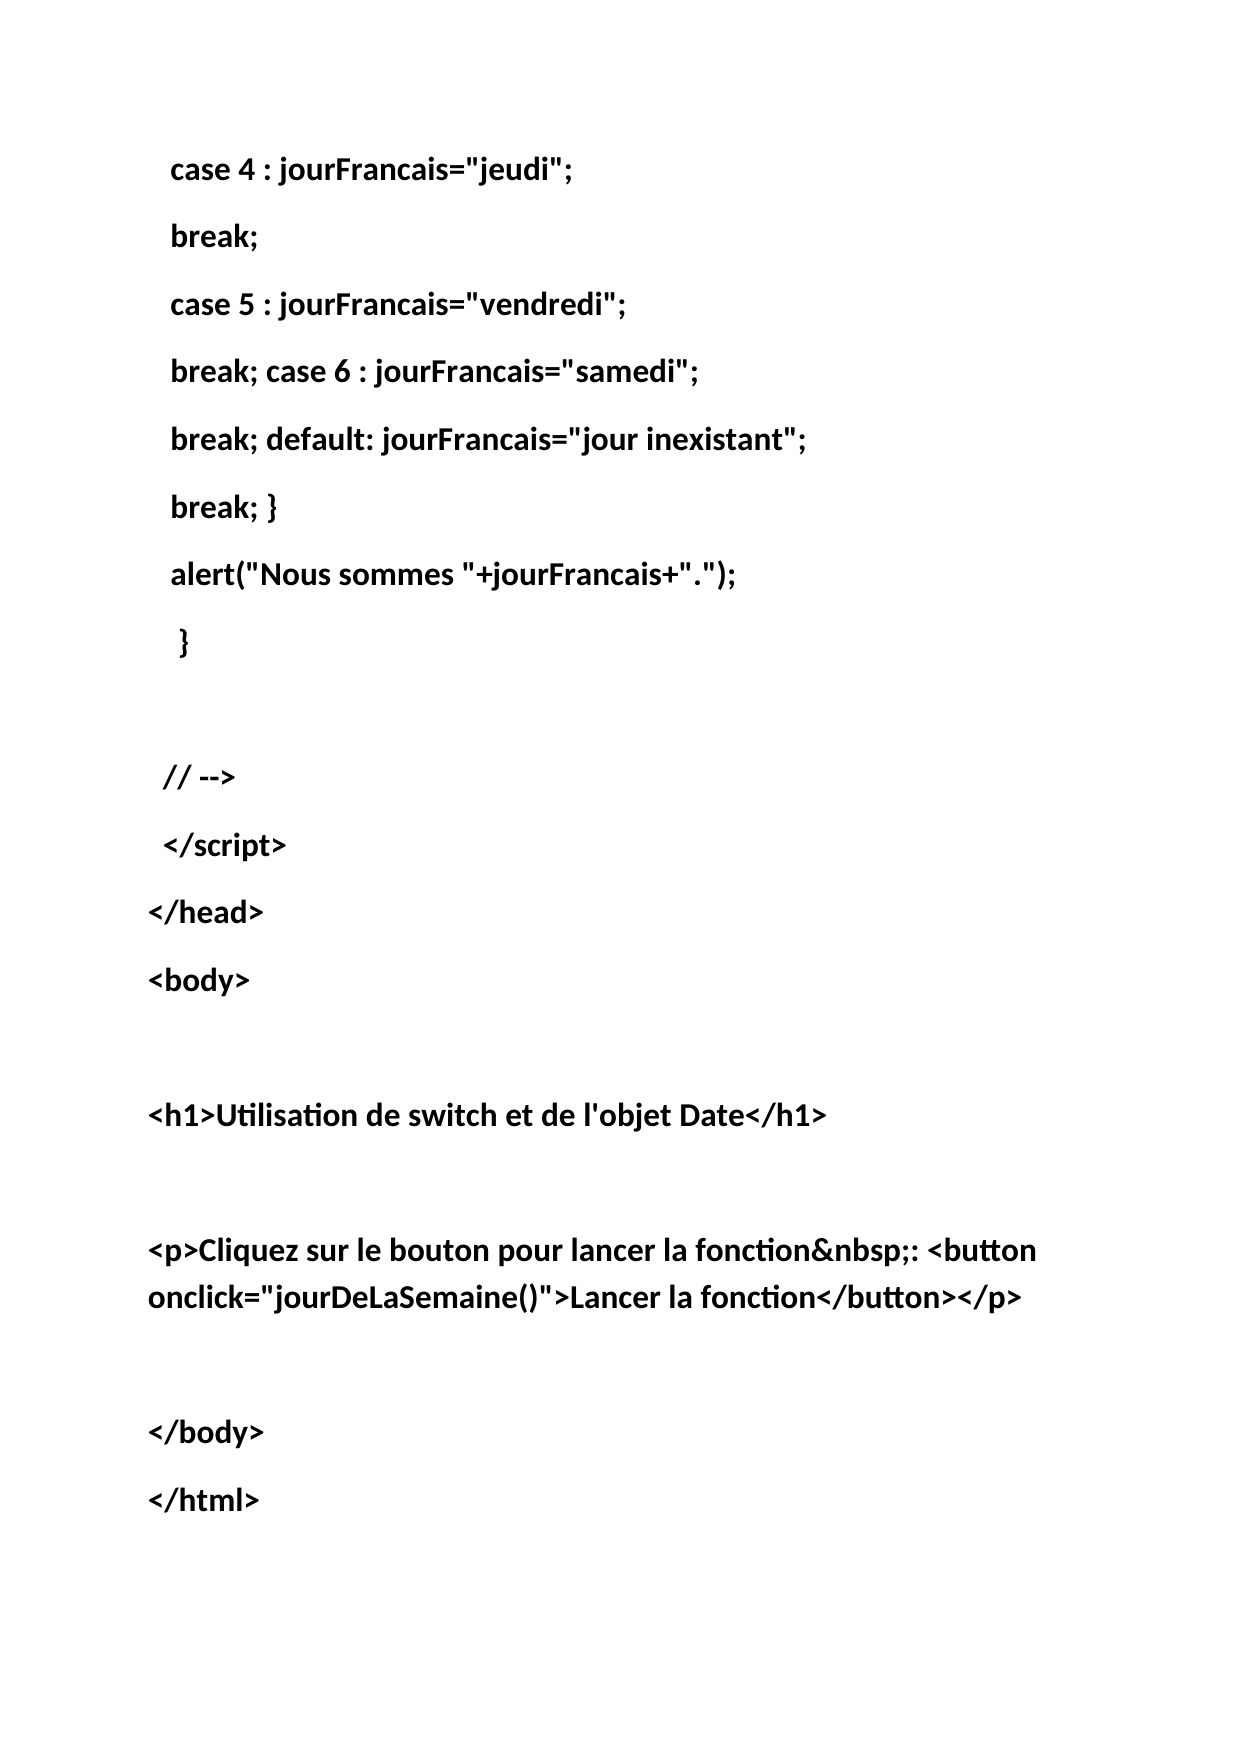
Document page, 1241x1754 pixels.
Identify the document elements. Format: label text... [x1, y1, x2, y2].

text </body> [148, 1411, 1093, 1452]
text } [148, 621, 1093, 662]
text </script> [148, 824, 1093, 864]
text break; } [148, 486, 1093, 526]
text break; case 6 : jourFrancais="samedi"; [148, 350, 1093, 391]
text <body> [148, 959, 1093, 999]
text </head> [148, 891, 1093, 932]
text break; [148, 215, 1093, 256]
text case 4 : jourFrancais="jeudi"; [148, 148, 1093, 188]
text case 5 : jourFrancais="vendredi"; [148, 283, 1093, 323]
text </html> [148, 1479, 1093, 1519]
text break; default: jourFrancais="jour inexistant"; [148, 418, 1093, 459]
text <h1>Utilisation de switch et de l'objet Date</h1> [148, 1094, 1093, 1135]
text // --> [148, 756, 1093, 797]
text <p>Cliquez sur le bouton pour lancer la fonction&nbsp;: <button onclick="jourDeLaSemaine()">Lancer la fonction</button></p> [148, 1229, 1093, 1317]
text alert("Nous sommes "+jourFrancais+"."); [148, 553, 1093, 594]
